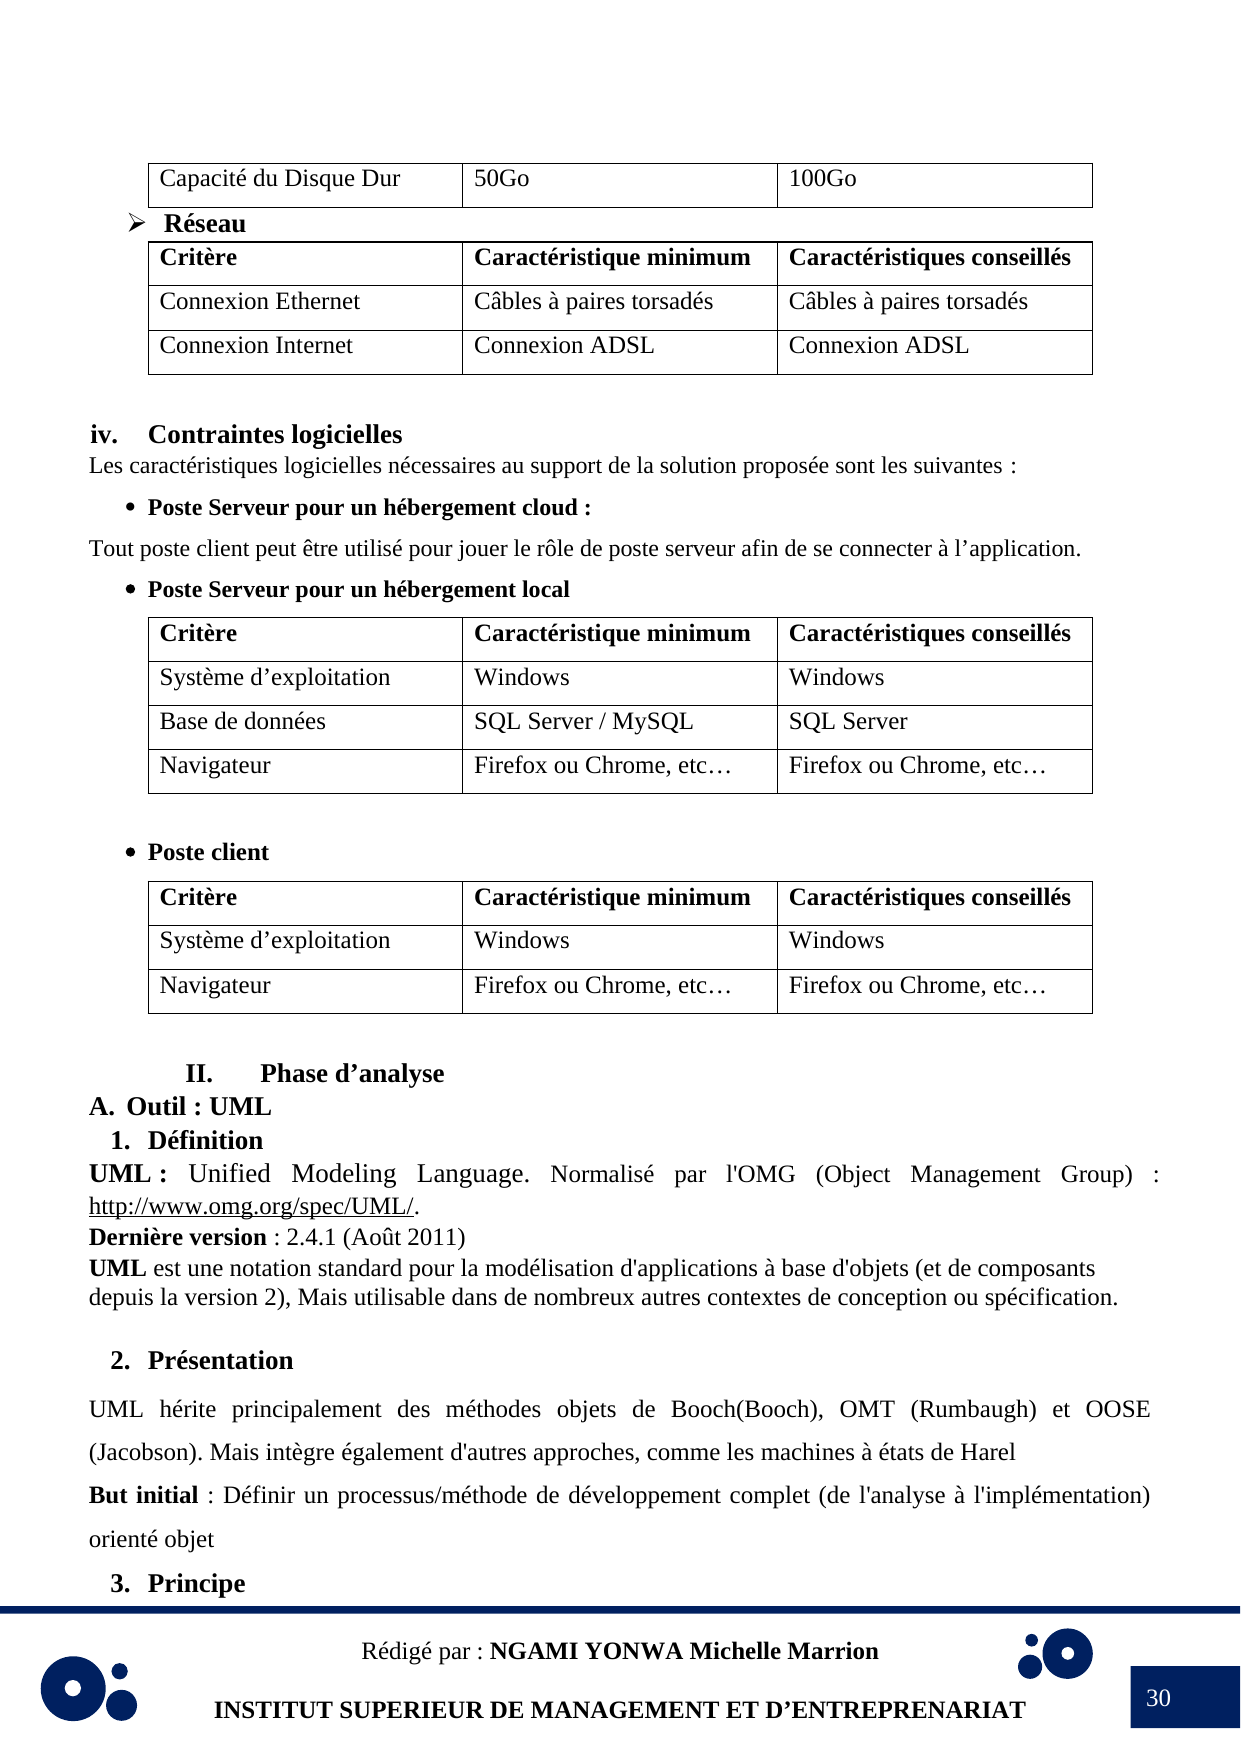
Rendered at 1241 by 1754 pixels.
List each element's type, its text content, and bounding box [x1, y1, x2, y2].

table_cell Connexion ADSL [778, 331, 1092, 373]
list Phase d’analyse [185, 1057, 1160, 1088]
table_header Caractéristique minimum [463, 882, 777, 924]
list Poste Serveur pour un hébergement cloud : [126, 493, 1093, 520]
table_cell Windows [463, 926, 777, 969]
list Les caractéristiques logicielles nécessaires au support de la solution proposée sont les suivantes : [88, 451, 1152, 479]
table_cell 100Go [778, 164, 1092, 207]
table_cell Windows [778, 926, 1092, 969]
list Poste Serveur pour un hébergement local [126, 575, 1152, 603]
table_cell Système d’exploitation [149, 662, 462, 705]
table_header Critère [149, 243, 462, 285]
list Réseau [126, 208, 1093, 239]
table_header Caractéristiques conseillés [778, 618, 1092, 661]
table_cell Base de données [149, 706, 462, 749]
table_cell Windows [463, 662, 777, 705]
table_cell Navigateur [149, 970, 462, 1013]
table_cell Windows [778, 662, 1092, 705]
table_header Critère [149, 618, 462, 661]
list Présentation [110, 1344, 1160, 1375]
table_header Caractéristiques conseillés [778, 243, 1092, 285]
list Outil : UML [88, 1090, 1160, 1122]
table_cell Firefox ou Chrome, etc… [778, 750, 1092, 793]
table_cell Connexion Internet [149, 331, 462, 373]
list Tout poste client peut être utilisé pour jouer le rôle de poste serveur afin de se connecter à l’application. [88, 534, 1152, 562]
list Contraintes logicielles [118, 418, 1152, 449]
list Poste client [126, 837, 1152, 866]
table_cell SQL Server [778, 706, 1092, 749]
table_cell Firefox ou Chrome, etc… [463, 750, 777, 793]
list Définition [110, 1124, 1160, 1155]
table_header Caractéristique minimum [463, 618, 777, 661]
table_cell Système d’exploitation [149, 926, 462, 969]
table_cell Capacité du Disque Dur [149, 164, 462, 207]
list But initial : Définir un processus/méthode de développement complet (de l'analyse à l'implémentation) orienté objet [88, 1481, 1152, 1552]
list Principe [110, 1567, 1160, 1598]
list UML hérite principalement des méthodes objets de Booch(Booch), OMT (Rumbaugh) et OOSE (Jacobson). Mais intègre également d'autres approches, comme les machines à états de Harel [88, 1394, 1152, 1466]
table_cell Câbles à paires torsadés [778, 286, 1092, 329]
table_cell Connexion ADSL [463, 331, 777, 373]
table_header Critère [149, 882, 462, 924]
table_header Caractéristiques conseillés [778, 882, 1092, 924]
list Dernière version : 2.4.1 (Août 2011) [88, 1222, 1160, 1251]
table_header Caractéristique minimum [463, 243, 777, 285]
table_cell 50Go [463, 164, 777, 207]
table_cell Connexion Ethernet [149, 286, 462, 329]
text UML est une notation standard pour la modélisation d'applications à base d'objets (et de composants depuis la version 2), Mais utilisable dans de nombreux autres contextes de conception ou spécification. [88, 1253, 1152, 1311]
table_cell Firefox ou Chrome, etc… [778, 970, 1092, 1013]
table_cell Firefox ou Chrome, etc… [463, 970, 777, 1013]
table_cell Câbles à paires torsadés [463, 286, 777, 329]
table_cell Navigateur [149, 750, 462, 793]
table_cell SQL Server / MySQL [463, 706, 777, 749]
list UML : Unified Modeling Language. Normalisé par l'OMG (Object Management Group) : http://www.omg.org/spec/UML/. [88, 1157, 1160, 1220]
